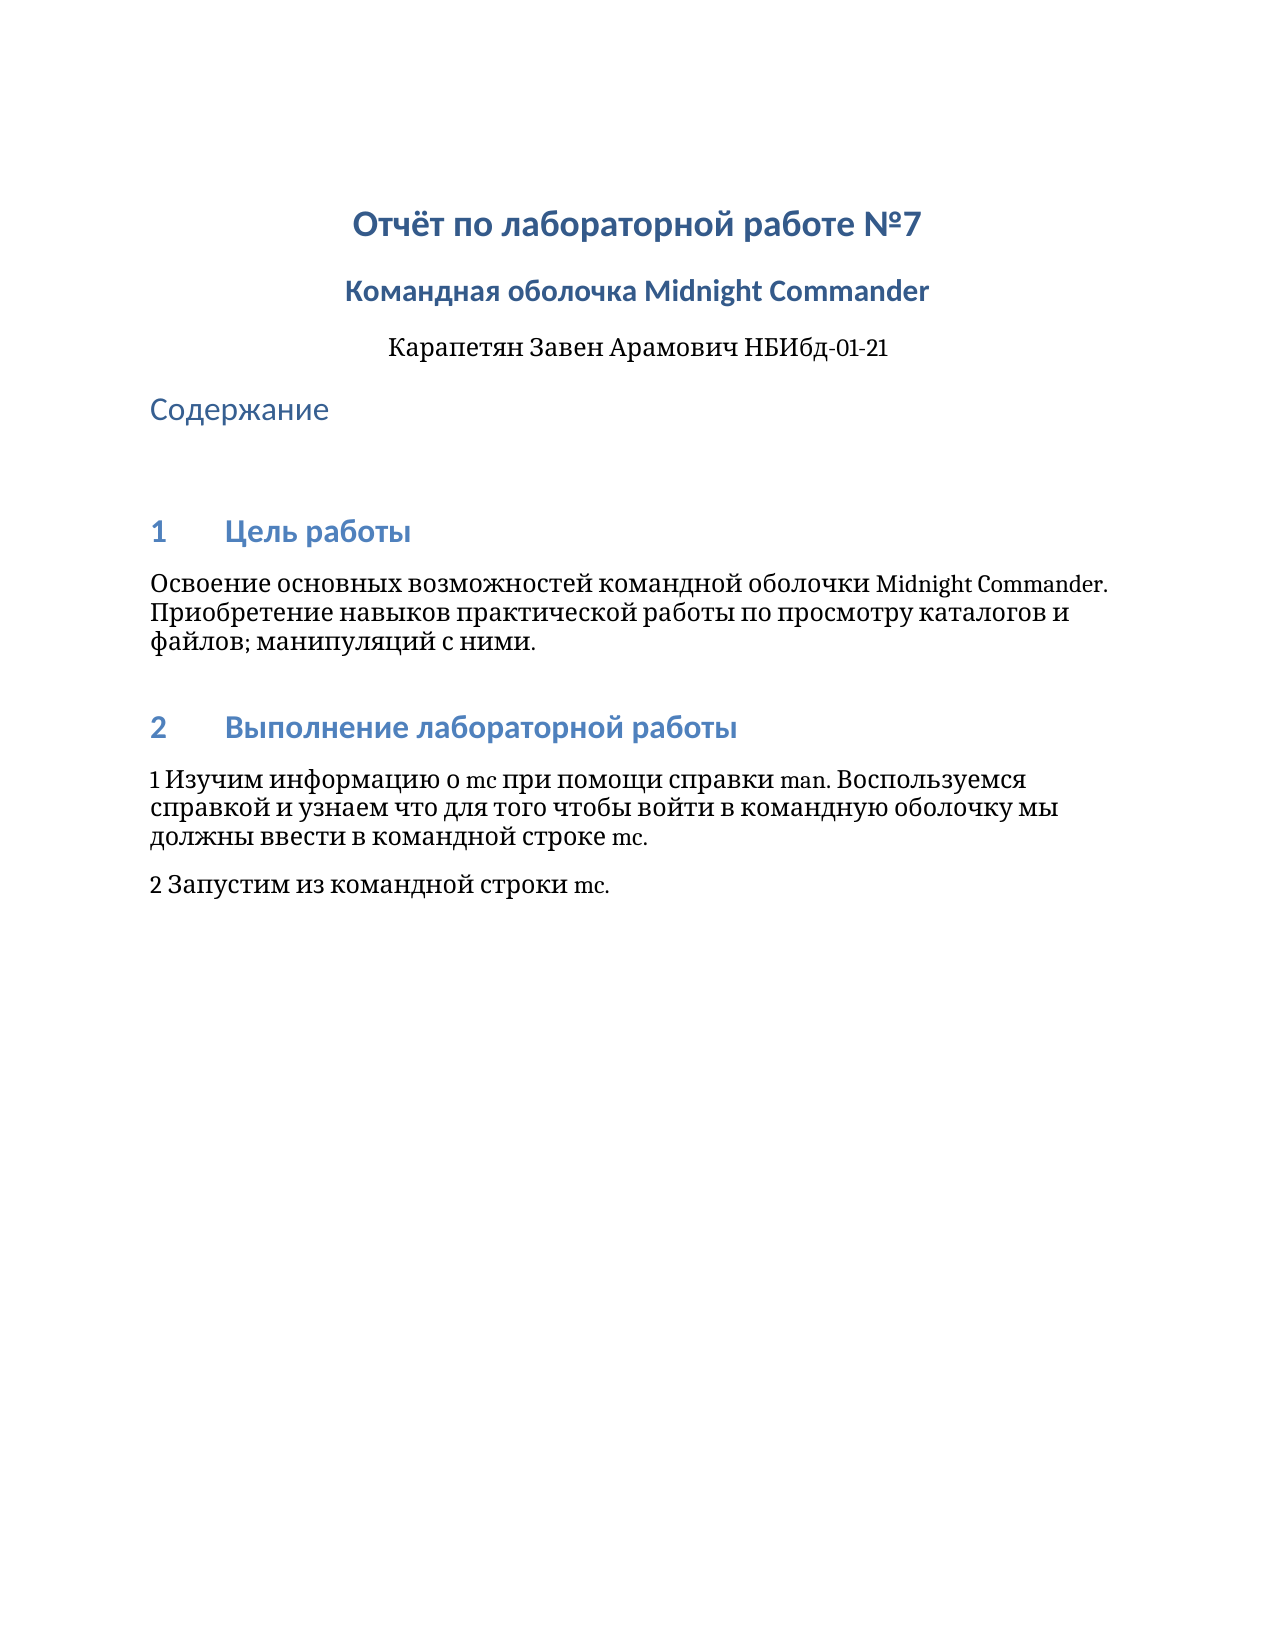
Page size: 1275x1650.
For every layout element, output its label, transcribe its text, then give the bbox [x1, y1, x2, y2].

subtitle Командная оболочка Midnight Commander [150, 271, 1125, 309]
text 1 Изучим информацию о mc при помощи справки man. Воспользуемся справкой и узнаем что для того чтобы войти в командную оболочку мы должны ввести в командной строке mc. [150, 766, 1125, 852]
text Карапетян Завен Арамович НБИбд-01-21 [150, 334, 1125, 363]
title Отчёт по лабораторной работе №7 [150, 200, 1125, 246]
subtitle 2 Выполнение лабораторной работы [150, 706, 1125, 747]
subtitle 1 Цель работы [150, 510, 1125, 551]
text 2 Запустим из командной строки mc. [150, 871, 1125, 899]
text Освоение основных возможностей командной оболочки Midnight Commander. Приобретение навыков практической работы по просмотру каталогов и файлов; манипуляций с ними. [150, 570, 1125, 656]
